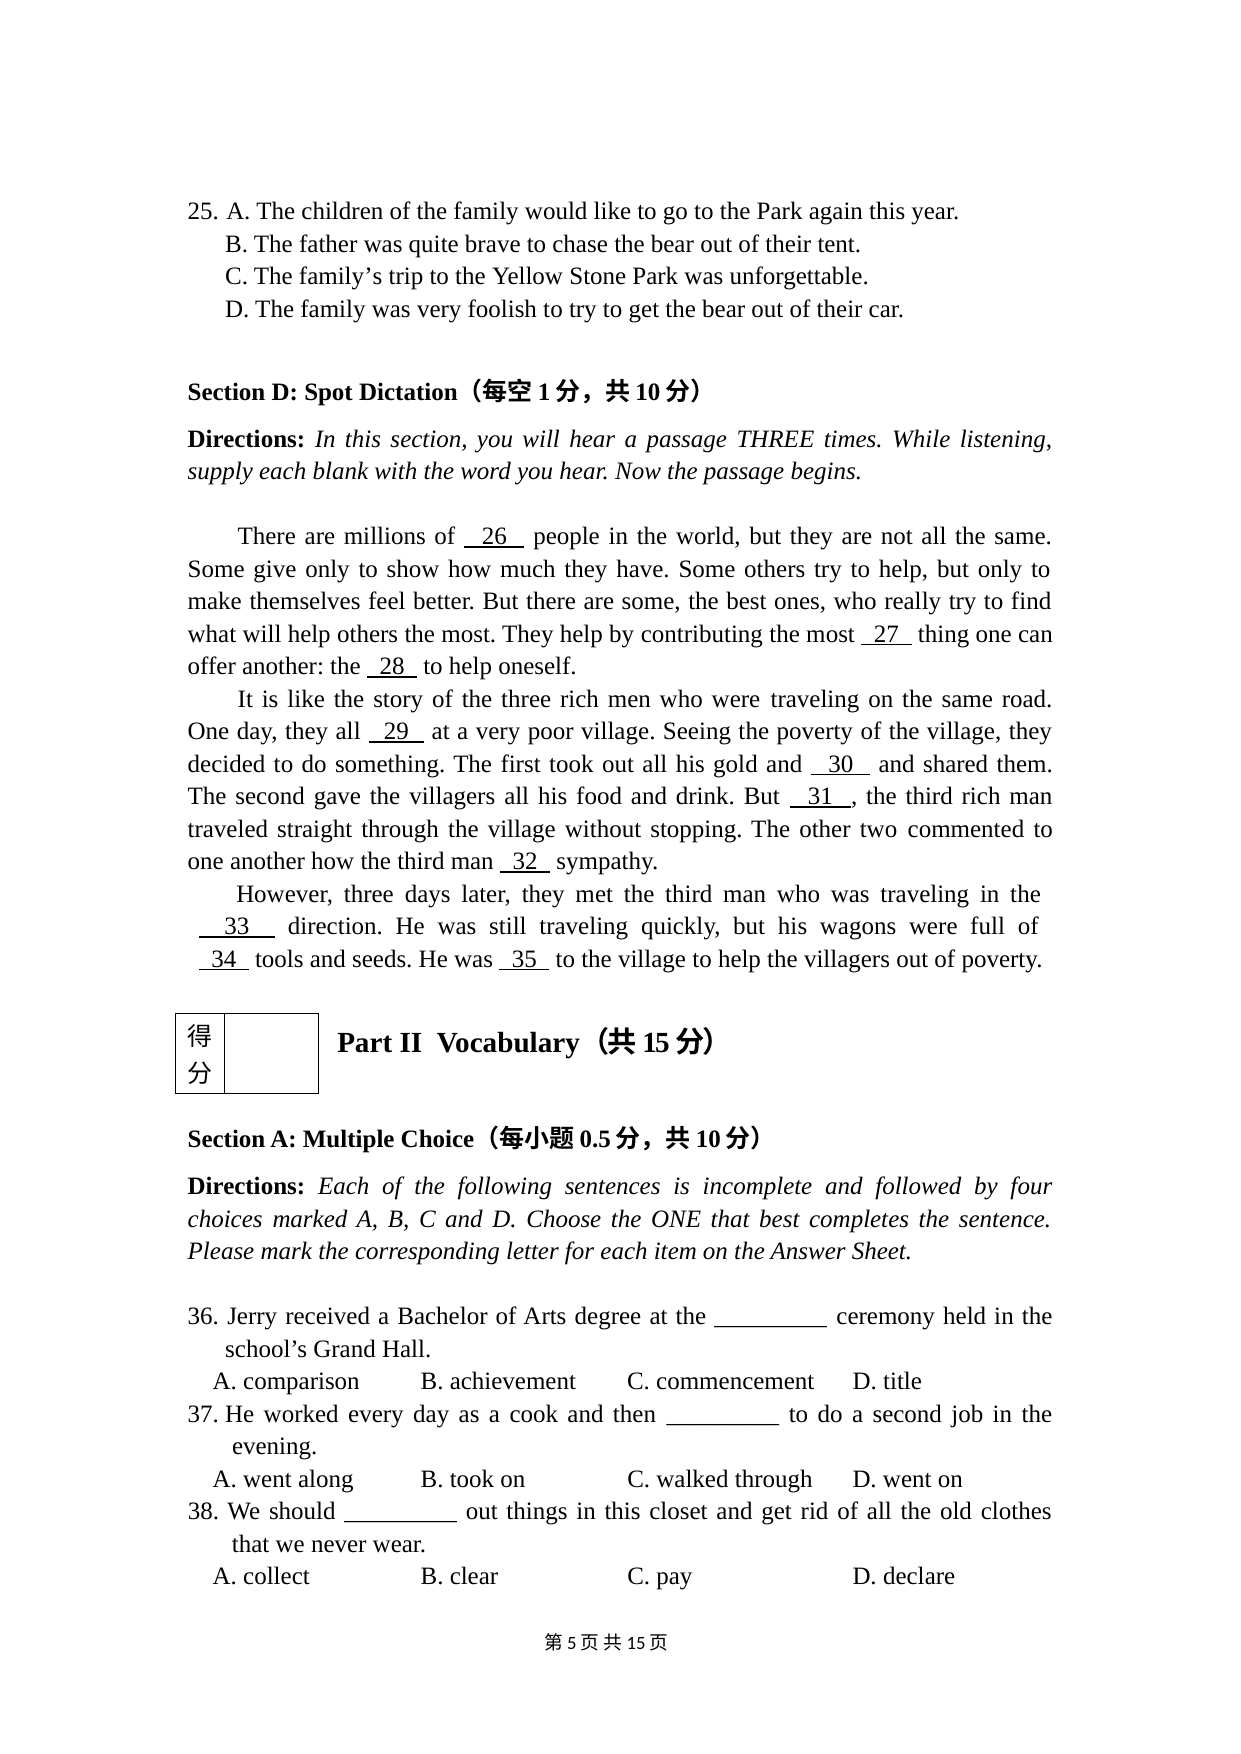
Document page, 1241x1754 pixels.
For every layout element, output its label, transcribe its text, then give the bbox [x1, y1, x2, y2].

text 34 tools and seeds. He was 35 to the village to help the villagers out of poverty. [198, 942, 1053, 974]
table_header D. declare [837, 1560, 1064, 1592]
text However, three days later, they met the third man who was traveling in the [198, 877, 1053, 909]
table_header A. went along [176, 1462, 409, 1494]
table_header B. took on [409, 1462, 616, 1494]
table_header B. clear [409, 1560, 616, 1592]
text Directions: In this section, you will hear a passage THREE times. While listening, supply each blank with the word you hear. Now the passage begins. [187, 422, 1053, 487]
table_header D. went on [837, 1462, 1064, 1494]
text 38. We should _________ out things in this closet and get rid of all the old clothes that we never wear. [188, 1494, 1053, 1559]
table_header B. achievement [409, 1365, 616, 1397]
table_header C. pay [616, 1560, 837, 1592]
text B. The father was quite brave to chase the bear out of their tent. [187, 227, 1053, 259]
text Section A: Multiple Choice（每小题0.5分，共10分） [187, 1104, 1053, 1169]
text There are millions of 26 people in the world, but they are not all the same. Some give only to show how much they have. Some others try to help, but only to make themselves feel better. But there are some, the best ones, who really try to find what will help others the most. They help by contributing the most 27 thing one can offer another: the 28 to help oneself. [187, 519, 1053, 682]
table_header C. walked through [616, 1462, 837, 1494]
table_header A. collect [176, 1560, 409, 1592]
table_header [225, 1014, 318, 1092]
text Section D: Spot Dictation（每空1分，共10分） [187, 357, 1053, 422]
text Part II Vocabulary（共15分） [187, 1007, 1053, 1072]
text C. The family’s trip to the Yellow Stone Park was unforgettable. [187, 259, 1053, 292]
table_header C. commencement [616, 1365, 837, 1397]
text 36. Jerry received a Bachelor of Arts degree at the _________ ceremony held in the school’s Grand Hall. [187, 1299, 1053, 1364]
table_header 得 分 [176, 1014, 224, 1092]
text D. The family was very foolish to try to get the bear out of their car. [187, 292, 1053, 324]
text It is like the story of the three rich men who were traveling on the same road. One day, they all 29 at a very poor village. Seeing the poverty of the village, they decided to do something. The first took out all his gold and 30 and shared them. The second gave the villagers all his food and drink. But 31 , the third rich man traveled straight through the village without stopping. The other two commented to one another how the third man 32 sympathy. [187, 682, 1053, 877]
list He worked every day as a cook and then _________ to do a second job in the evening. [187, 1397, 1053, 1462]
text 25. A. The children of the family would like to go to the Park again this year. [187, 194, 1053, 227]
text 33 direction. He was still traveling quickly, but his wagons were full of [198, 909, 1053, 942]
table_header D. title [837, 1365, 1073, 1397]
text Directions: Each of the following sentences is incomplete and followed by four choices marked A, B, C and D. Choose the ONE that best completes the sentence. Please mark the corresponding letter for each item on the Answer Sheet. [187, 1169, 1053, 1267]
table_header A. comparison [176, 1365, 409, 1397]
